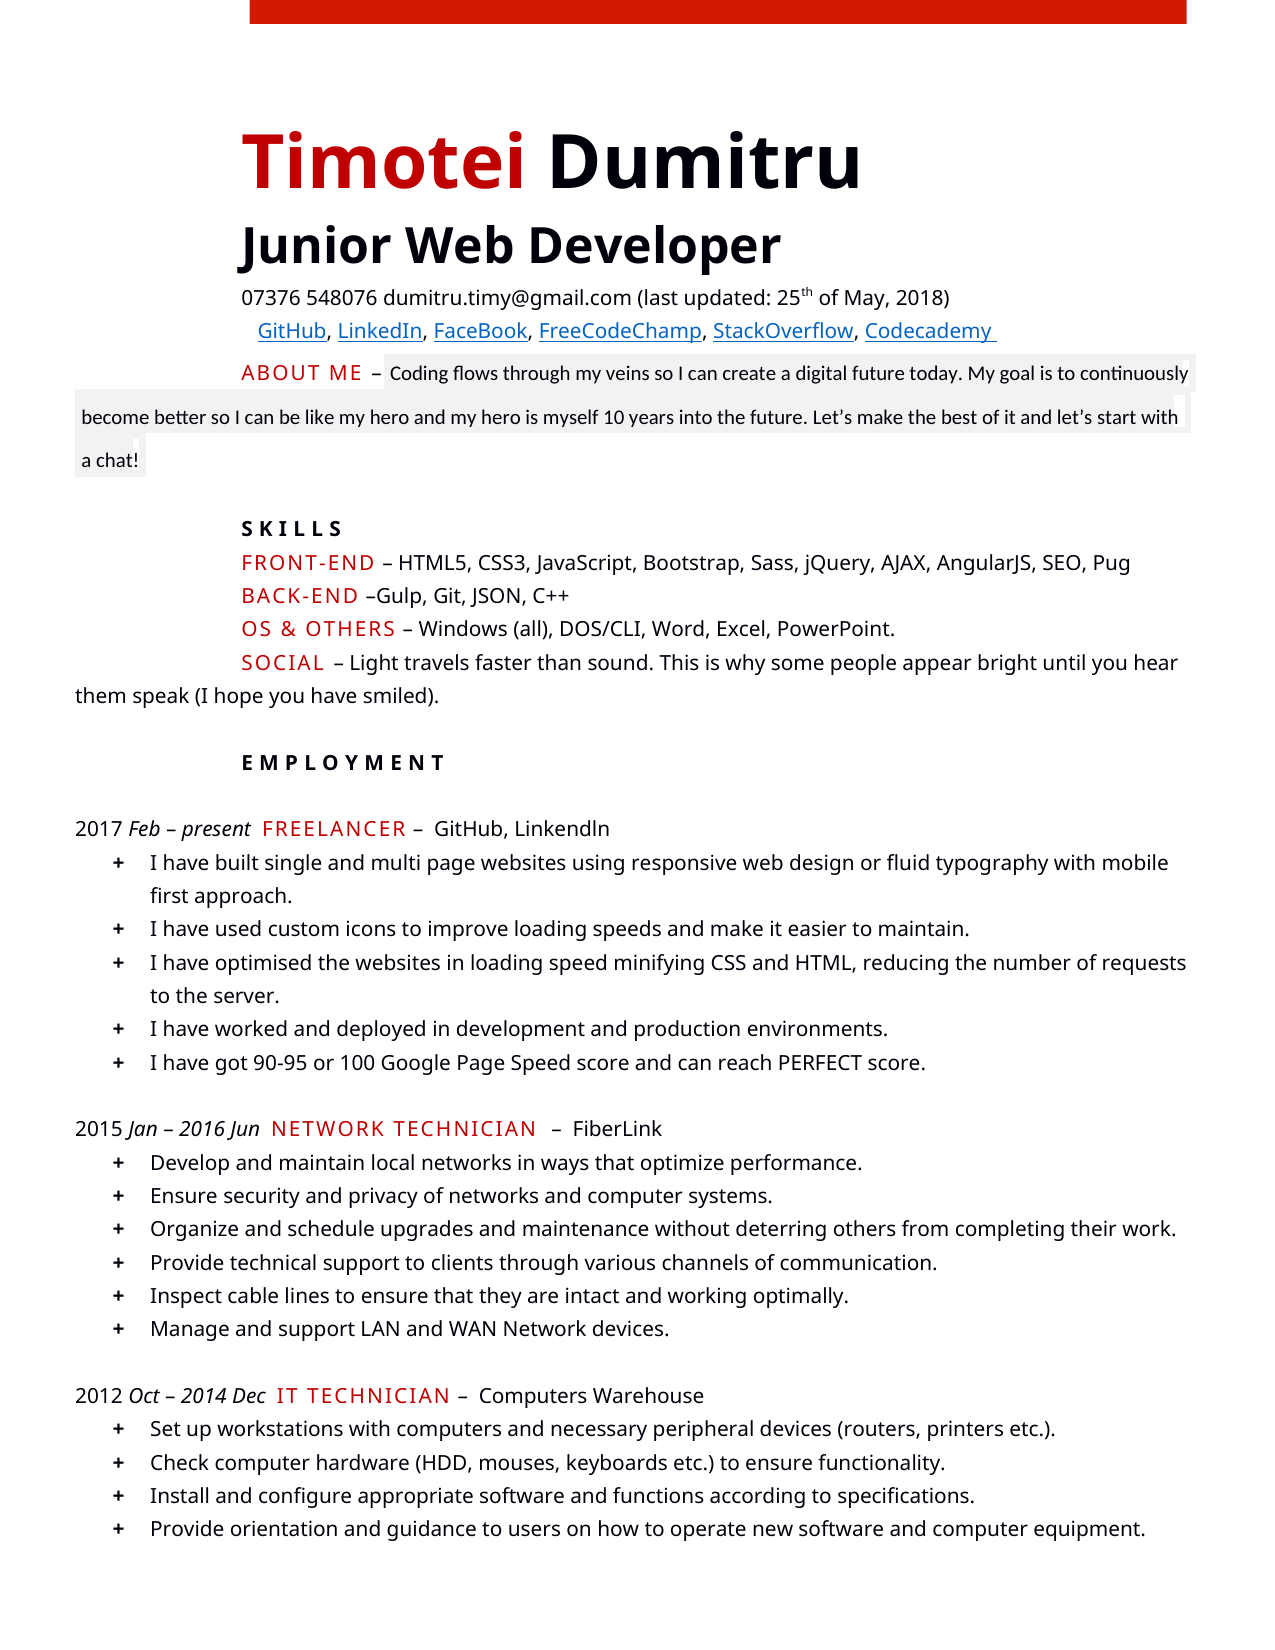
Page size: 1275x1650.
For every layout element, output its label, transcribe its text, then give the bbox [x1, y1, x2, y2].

text About me –Coding flows through my veins so I can create a digital future today. My goal is to continuously become better so I can be like my hero and my hero is myself 10 years into the future. Let’s make the best of it and let’s start with a chat! [75, 345, 1200, 477]
list Manage and support LAN and WAN Network devices. [112, 1310, 1200, 1343]
list I have optimised the websites in loading speed minifying CSS and HTML, reducing the number of requests to the server. [112, 943, 1200, 1010]
list Set up workstations with computers and necessary peripheral devices (routers, printers etc.). [112, 1410, 1200, 1443]
list Provide technical support to clients through various channels of communication. [112, 1243, 1200, 1277]
list I have built single and multi page websites using responsive web design or fluid typography with mobile first approach. [112, 843, 1200, 910]
list Develop and maintain local networks in ways that optimize performance. [112, 1143, 1200, 1177]
text 2017 Feb – present Freelancer – GitHub, Linkendln [75, 810, 1200, 843]
text Front-End – HTML5, CSS3, JavaScript, Bootstrap, Sass, jQuery, AJAX, AngularJS, SEO, Pug [75, 543, 1200, 577]
text OS & Others – Windows (all), DOS/CLI, Word, Excel, PowerPoint. [75, 610, 1200, 643]
list Check computer hardware (HDD, mouses, keyboards etc.) to ensure functionality. [112, 1443, 1200, 1477]
list I have worked and deployed in development and production environments. [112, 1010, 1200, 1043]
text 2012 Oct – 2014 Dec IT Technician – Computers Warehouse [75, 1377, 1200, 1410]
text Social – Light travels faster than sound. This is why some people appear bright until you hear them speak (I hope you have smiled). [75, 643, 1200, 710]
text GitHub, LinkedIn, FaceBook, FreeCodeChamp, StackOverflow, Codecademy [75, 312, 1200, 345]
text Timotei Dumitru [75, 108, 1200, 211]
list Provide orientation and guidance to users on how to operate new software and computer equipment. [112, 1510, 1200, 1543]
text 07376 548076 dumitru.timy@gmail.com (last updated: 25th of May, 2018) [75, 279, 1200, 312]
list Ensure security and privacy of networks and computer systems. [112, 1177, 1200, 1210]
subtitle Skills [75, 510, 1200, 543]
list Organize and schedule upgrades and maintenance without deterring others from completing their work. [112, 1210, 1200, 1243]
subtitle EMPLOYMENT [75, 743, 1200, 777]
list Install and configure appropriate software and functions according to specifications. [112, 1477, 1200, 1510]
list I have used custom icons to improve loading speeds and make it easier to maintain. [112, 910, 1200, 943]
list I have got 90-95 or 100 Google Page Speed score and can reach PERFECT score. [112, 1043, 1200, 1077]
text Back-End –Gulp, Git, JSON, C++ [75, 577, 1200, 610]
text Junior Web Developer [75, 211, 1200, 279]
text 2015 Jan – 2016 Jun Network Technician – FiberLink [75, 1110, 1200, 1143]
list Inspect cable lines to ensure that they are intact and working optimally. [112, 1277, 1200, 1310]
